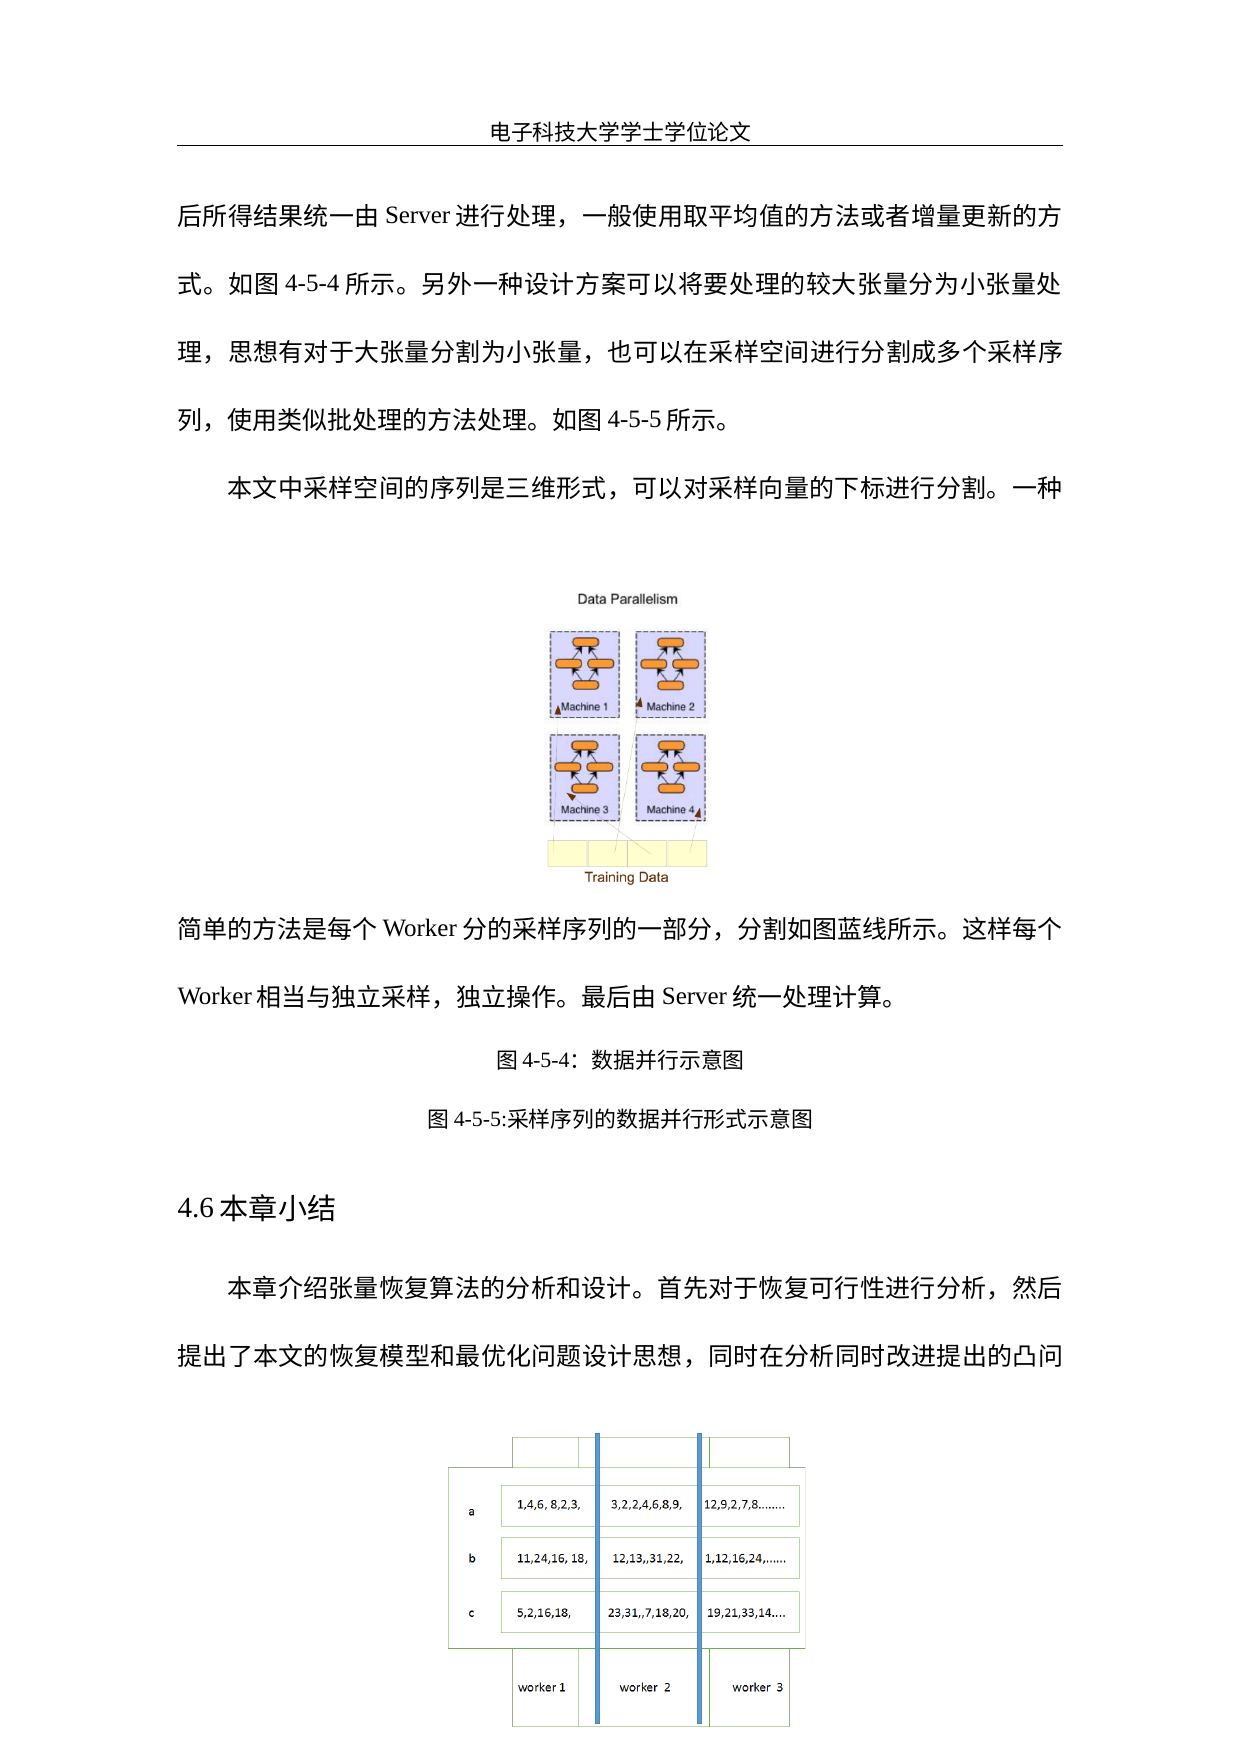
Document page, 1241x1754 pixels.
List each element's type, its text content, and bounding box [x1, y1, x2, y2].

text 当数据巨大的时候，一次在单机上存储全部数据以及在网络通信上传递整个数据是不现实的，所以可以将数据分块，每块数据由Worker均可以独立处理，然后所得结果统一由Server进行处理，一般使用取平均值的方法或者增量更新的方式。如图4-5-4所示。另外一种设计方案可以将要处理的较大张量分为小张量处理，思想有对于大张量分割为小张量，也可以在采样空间进行分割成多个采样序列，使用类似批处理的方法处理。如图4-5-5所示。 [177, 181, 1063, 452]
text 图4-5-5:采样序列的数据并行形式示意图 [177, 1101, 1063, 1135]
text 图4-5-4：数据并行示意图 [177, 1042, 1063, 1076]
text 本文中采样空间的序列是三维形式，可以对采样向量的下标进行分割。一种简单的方法是每个Worker分的采样序列的一部分，分割如图蓝线所示。这样每个Worker相当与独立采样，独立操作。最后由Server统一处理计算。 [177, 452, 1063, 1030]
text 4.6本章小结 [177, 1173, 1063, 1241]
picture [521, 578, 727, 886]
picture [447, 1432, 806, 1727]
